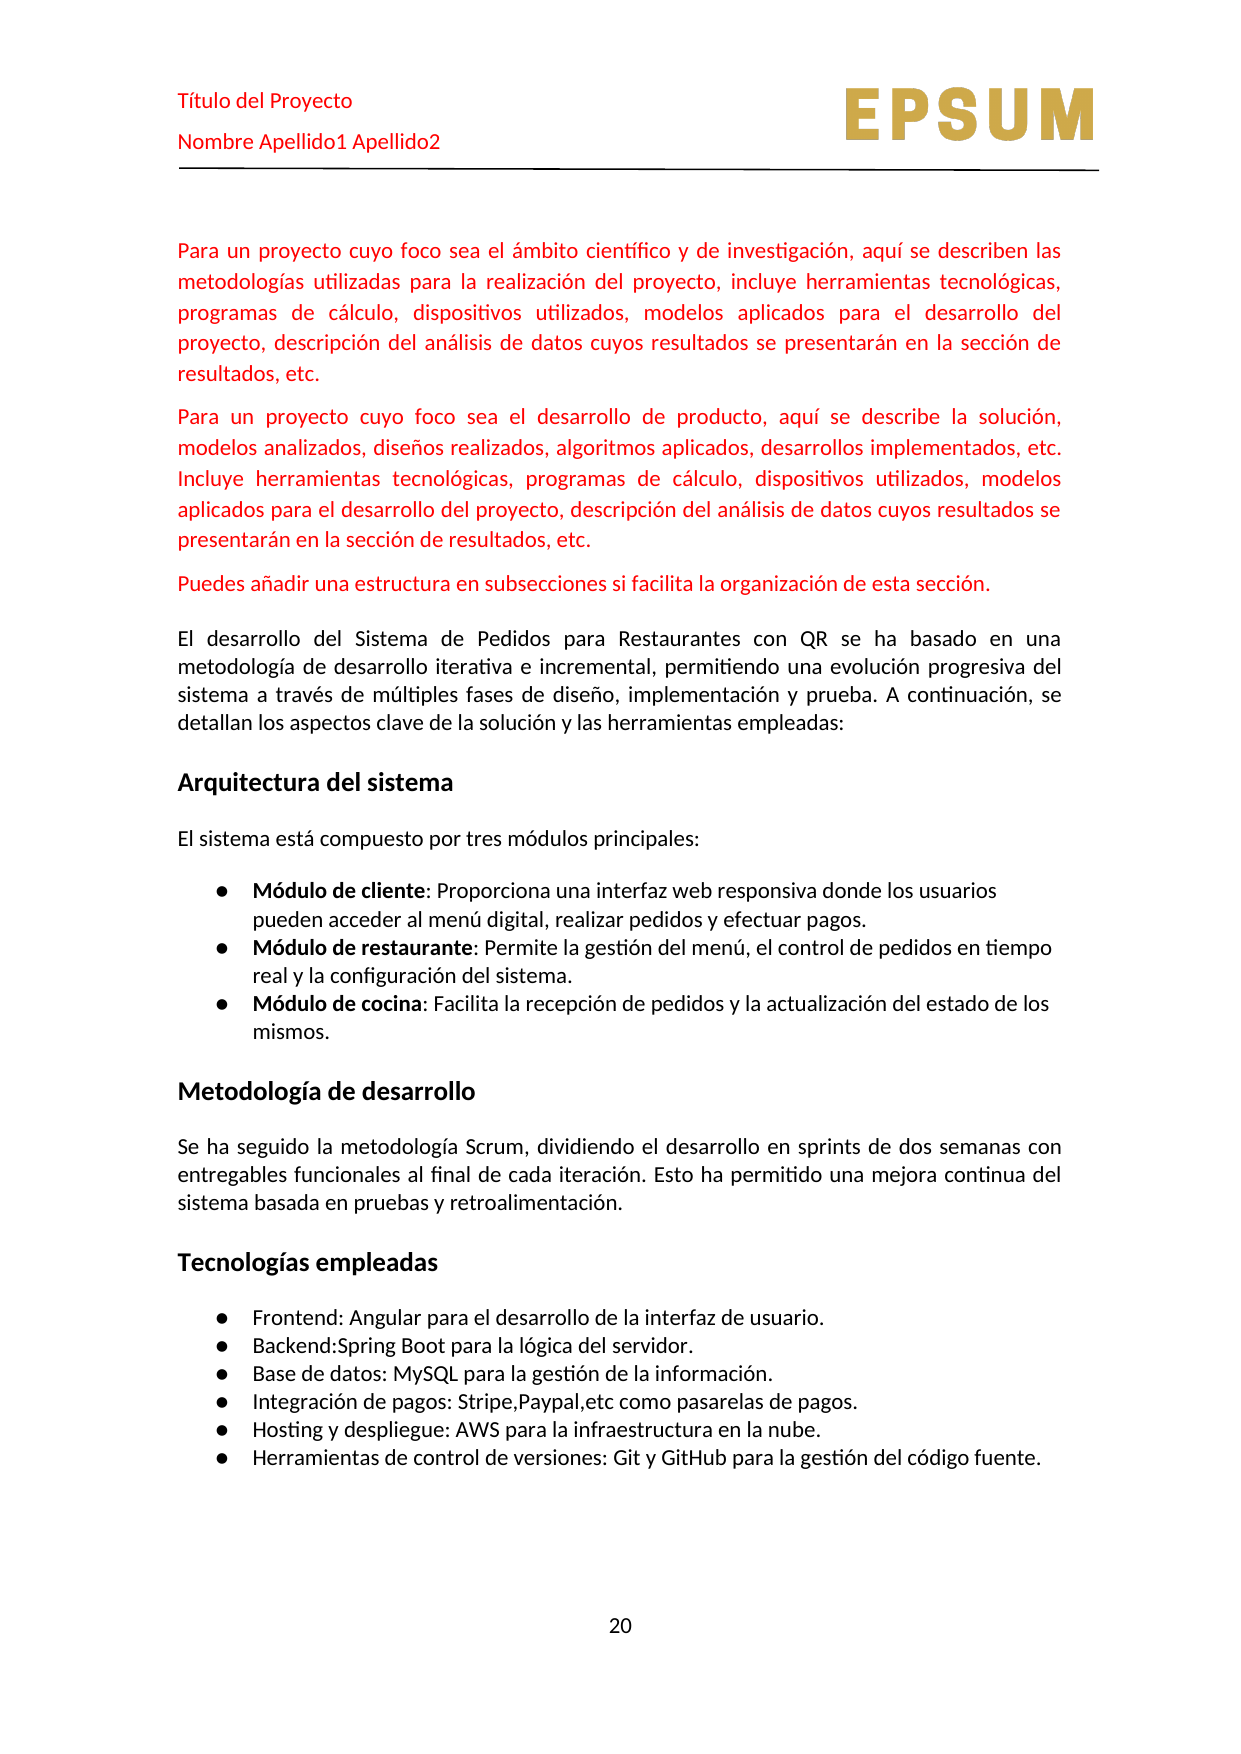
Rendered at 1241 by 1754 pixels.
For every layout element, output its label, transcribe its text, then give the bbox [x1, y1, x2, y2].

list Módulo de cliente: Proporciona una interfaz web responsiva donde los usuarios pueden acceder al menú digital, realizar pedidos y efectuar pagos. [215, 877, 1063, 933]
list Módulo de restaurante: Permite la gestión del menú, el control de pedidos en tiempo real y la configuración del sistema. [215, 933, 1063, 989]
text El desarrollo del Sistema de Pedidos para Restaurantes con QR se ha basado en una metodología de desarrollo iterativa e incremental, permitiendo una evolución progresiva del sistema a través de múltiples fases de diseño, implementación y prueba. A continuación, se detallan los aspectos clave de la solución y las herramientas empleadas: [177, 624, 1063, 736]
list Frontend: Angular para el desarrollo de la interfaz de usuario. [215, 1303, 1063, 1331]
list Herramientas de control de versiones: Git y GitHub para la gestión del código fuente. [215, 1443, 1063, 1471]
text Para un proyecto cuyo foco sea el desarrollo de producto, aquí se describe la solución, modelos analizados, diseños realizados, algoritmos aplicados, desarrollos implementados, etc. Incluye herramientas tecnológicas, programas de cálculo, dispositivos utilizados, modelos aplicados para el desarrollo del proyecto, descripción del análisis de datos cuyos resultados se presentarán en la sección de resultados, etc. [177, 402, 1063, 553]
subtitle Tecnologías empleadas [177, 1245, 1063, 1278]
subtitle Arquitectura del sistema [177, 766, 1063, 799]
list Hosting y despliegue: AWS para la infraestructura en la nube. [215, 1415, 1063, 1443]
subtitle Metodología de desarrollo [177, 1074, 1063, 1107]
list Integración de pagos: Stripe,Paypal,etc como pasarelas de pagos. [215, 1387, 1063, 1415]
list Backend:Spring Boot para la lógica del servidor. [215, 1331, 1063, 1359]
text Puedes añadir una estructura en subsecciones si facilita la organización de esta sección. [177, 569, 1063, 597]
text Se ha seguido la metodología Scrum, dividiendo el desarrollo en sprints de dos semanas con entregables funcionales al final de cada iteración. Esto ha permitido una mejora continua del sistema basada en pruebas y retroalimentación. [177, 1132, 1063, 1216]
text El sistema está compuesto por tres módulos principales: [177, 824, 1063, 852]
list Base de datos: MySQL para la gestión de la información. [215, 1359, 1063, 1387]
text Para un proyecto cuyo foco sea el ámbito científico y de investigación, aquí se describen las metodologías utilizadas para la realización del proyecto, incluye herramientas tecnológicas, programas de cálculo, dispositivos utilizados, modelos aplicados para el desarrollo del proyecto, descripción del análisis de datos cuyos resultados se presentarán en la sección de resultados, etc. [177, 236, 1063, 387]
picture [843, 87, 1096, 156]
list Módulo de cocina: Facilita la recepción de pedidos y la actualización del estado de los mismos. [215, 989, 1063, 1045]
